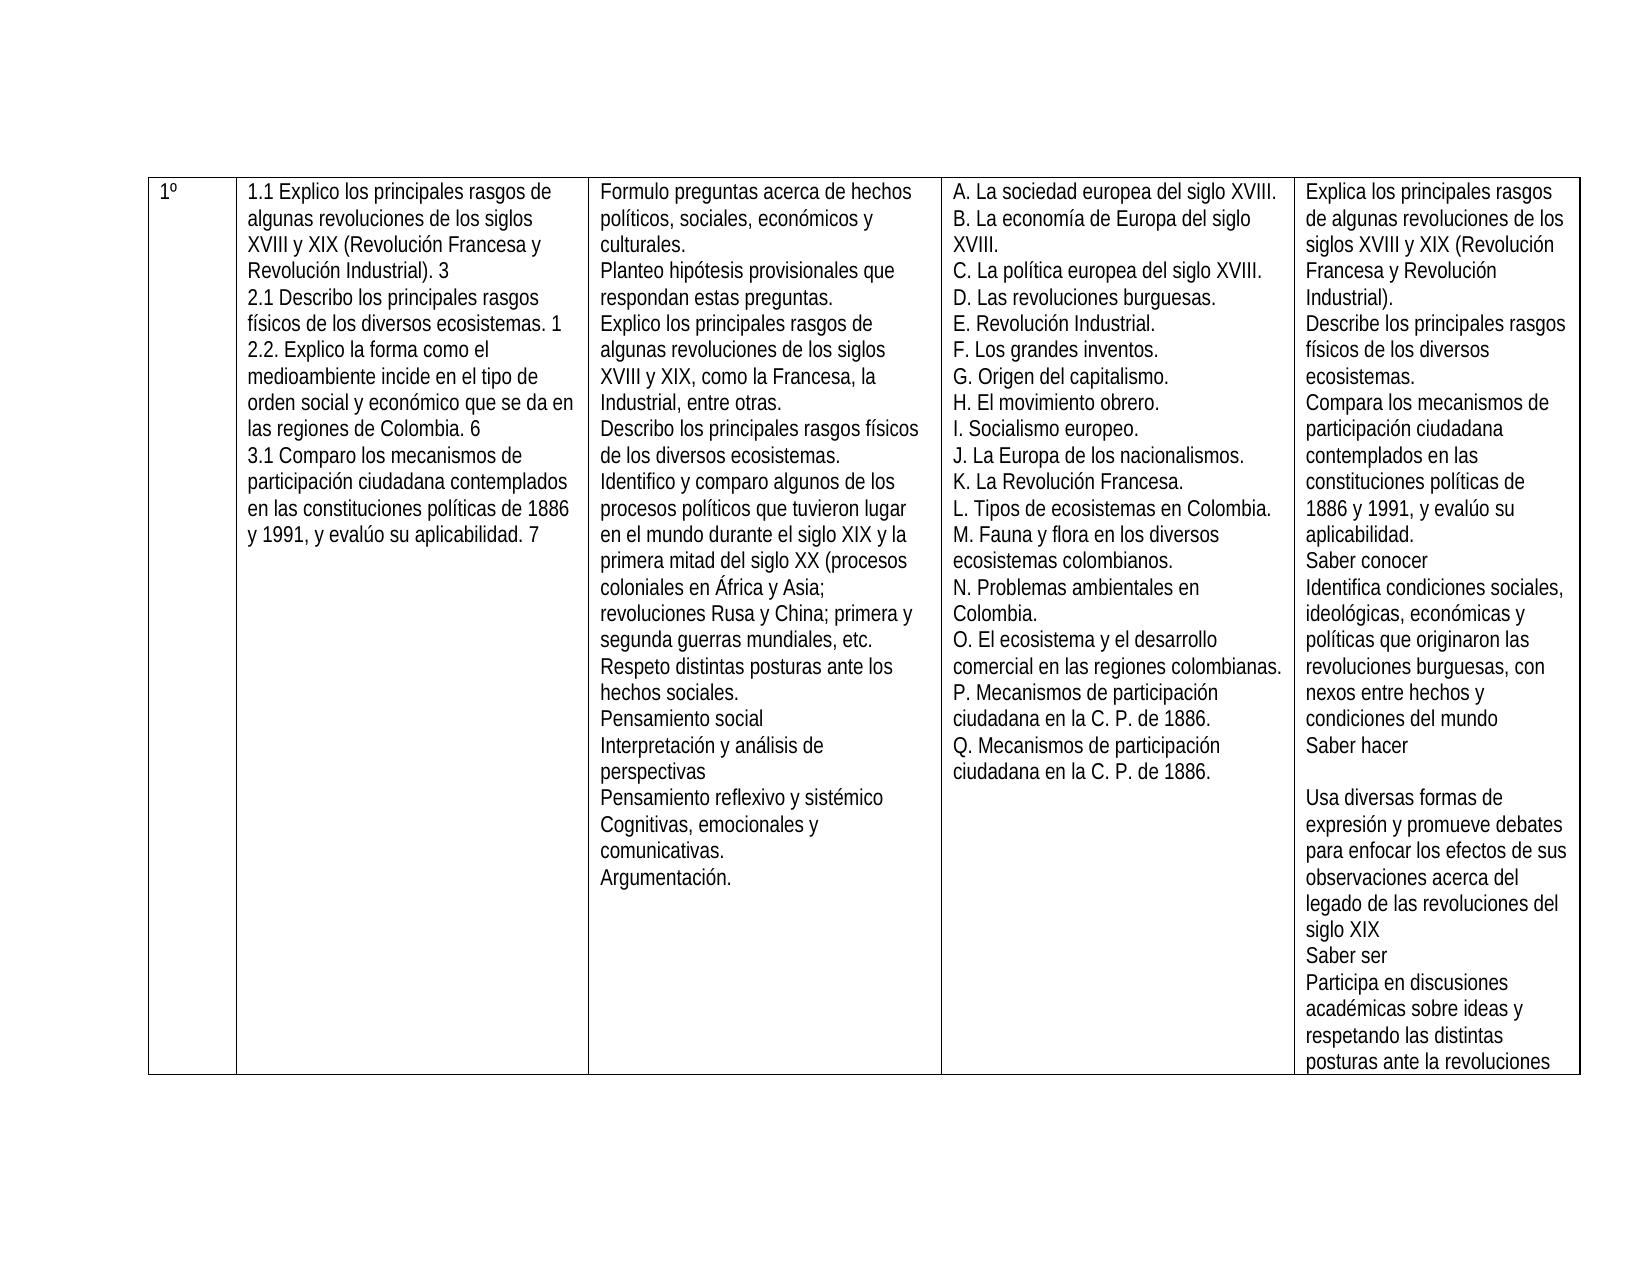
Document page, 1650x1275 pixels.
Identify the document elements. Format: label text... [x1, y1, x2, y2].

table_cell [589, 178, 941, 1074]
table_cell 1º [149, 178, 236, 1074]
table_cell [237, 178, 588, 1074]
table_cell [942, 178, 1294, 1074]
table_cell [1295, 178, 1579, 1074]
